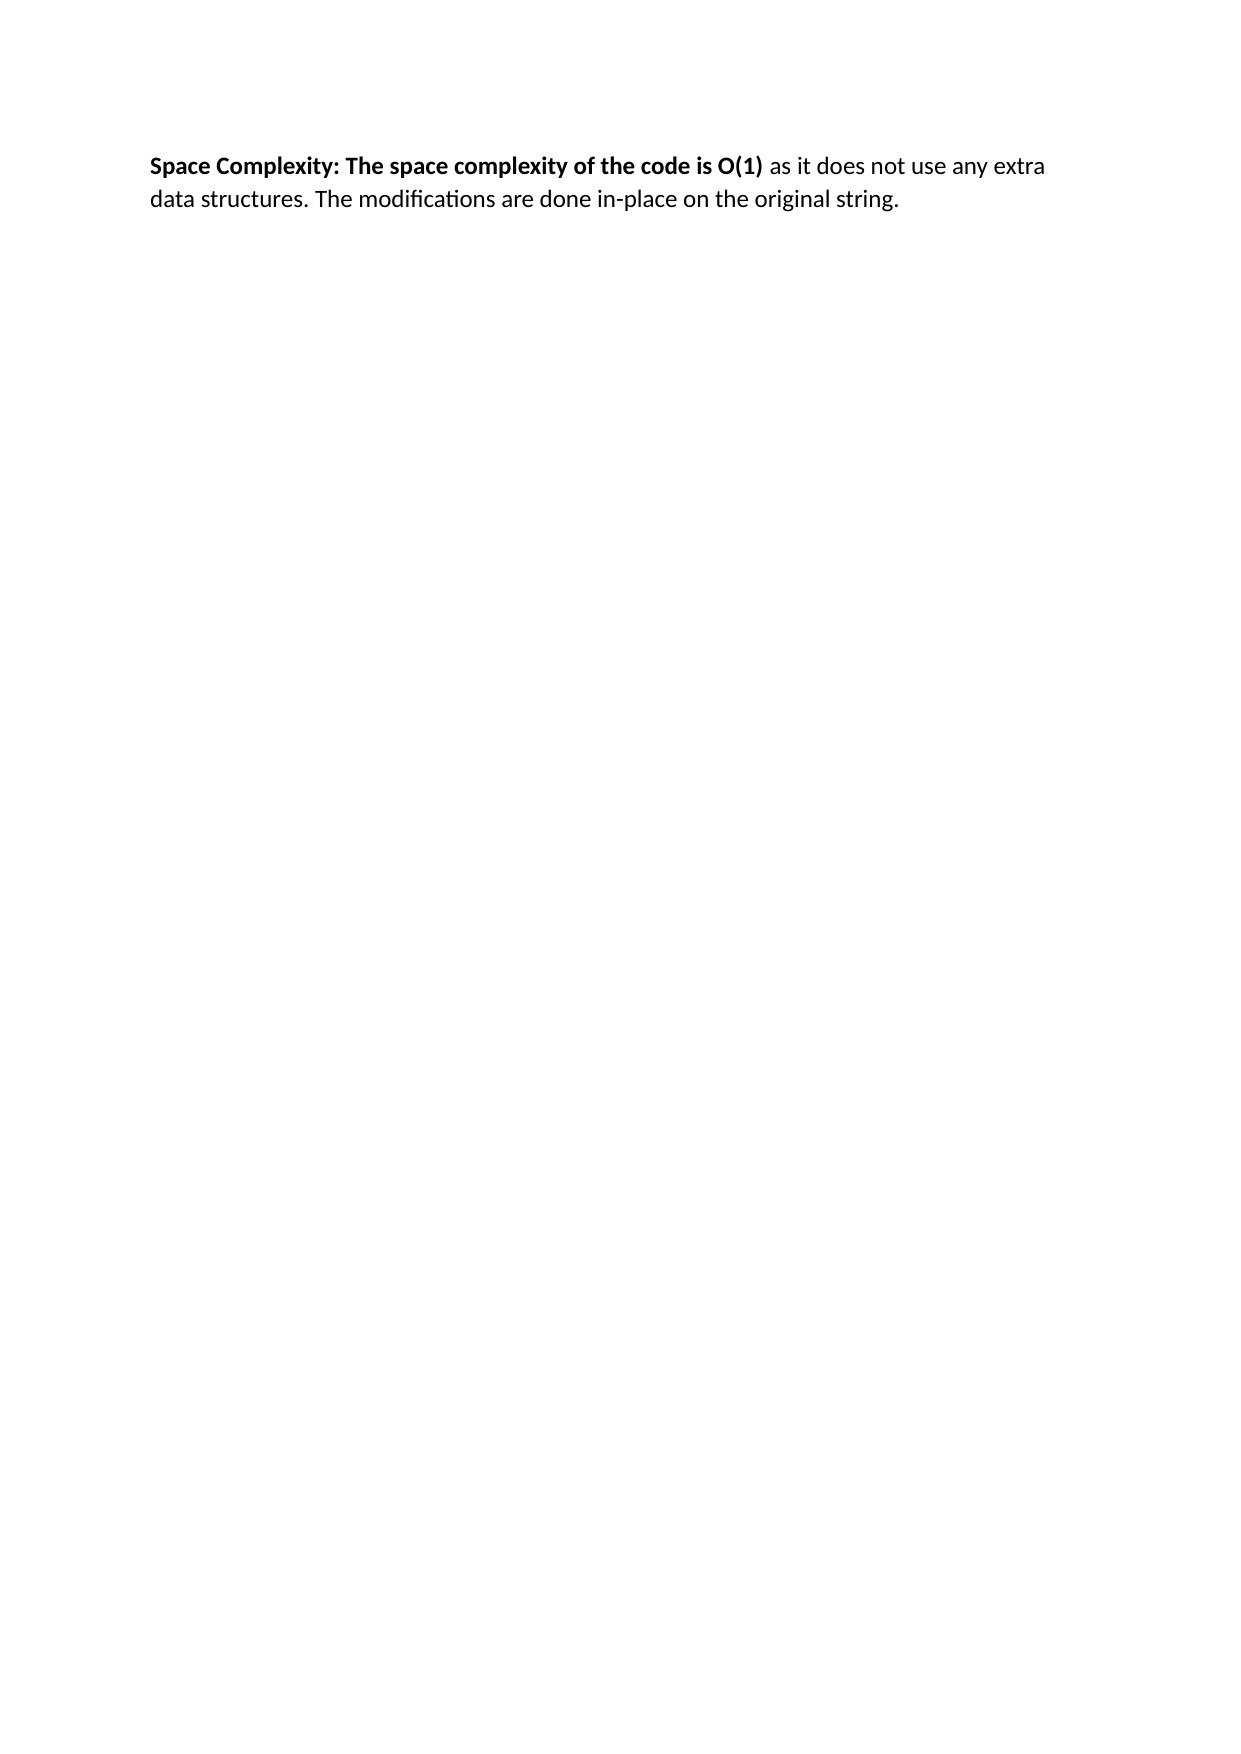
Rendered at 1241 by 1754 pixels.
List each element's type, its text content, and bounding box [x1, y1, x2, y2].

text Space Complexity: The space complexity of the code is O(1) as it does not use any extra data structures. The modifications are done in-place on the original string. [150, 150, 1090, 213]
